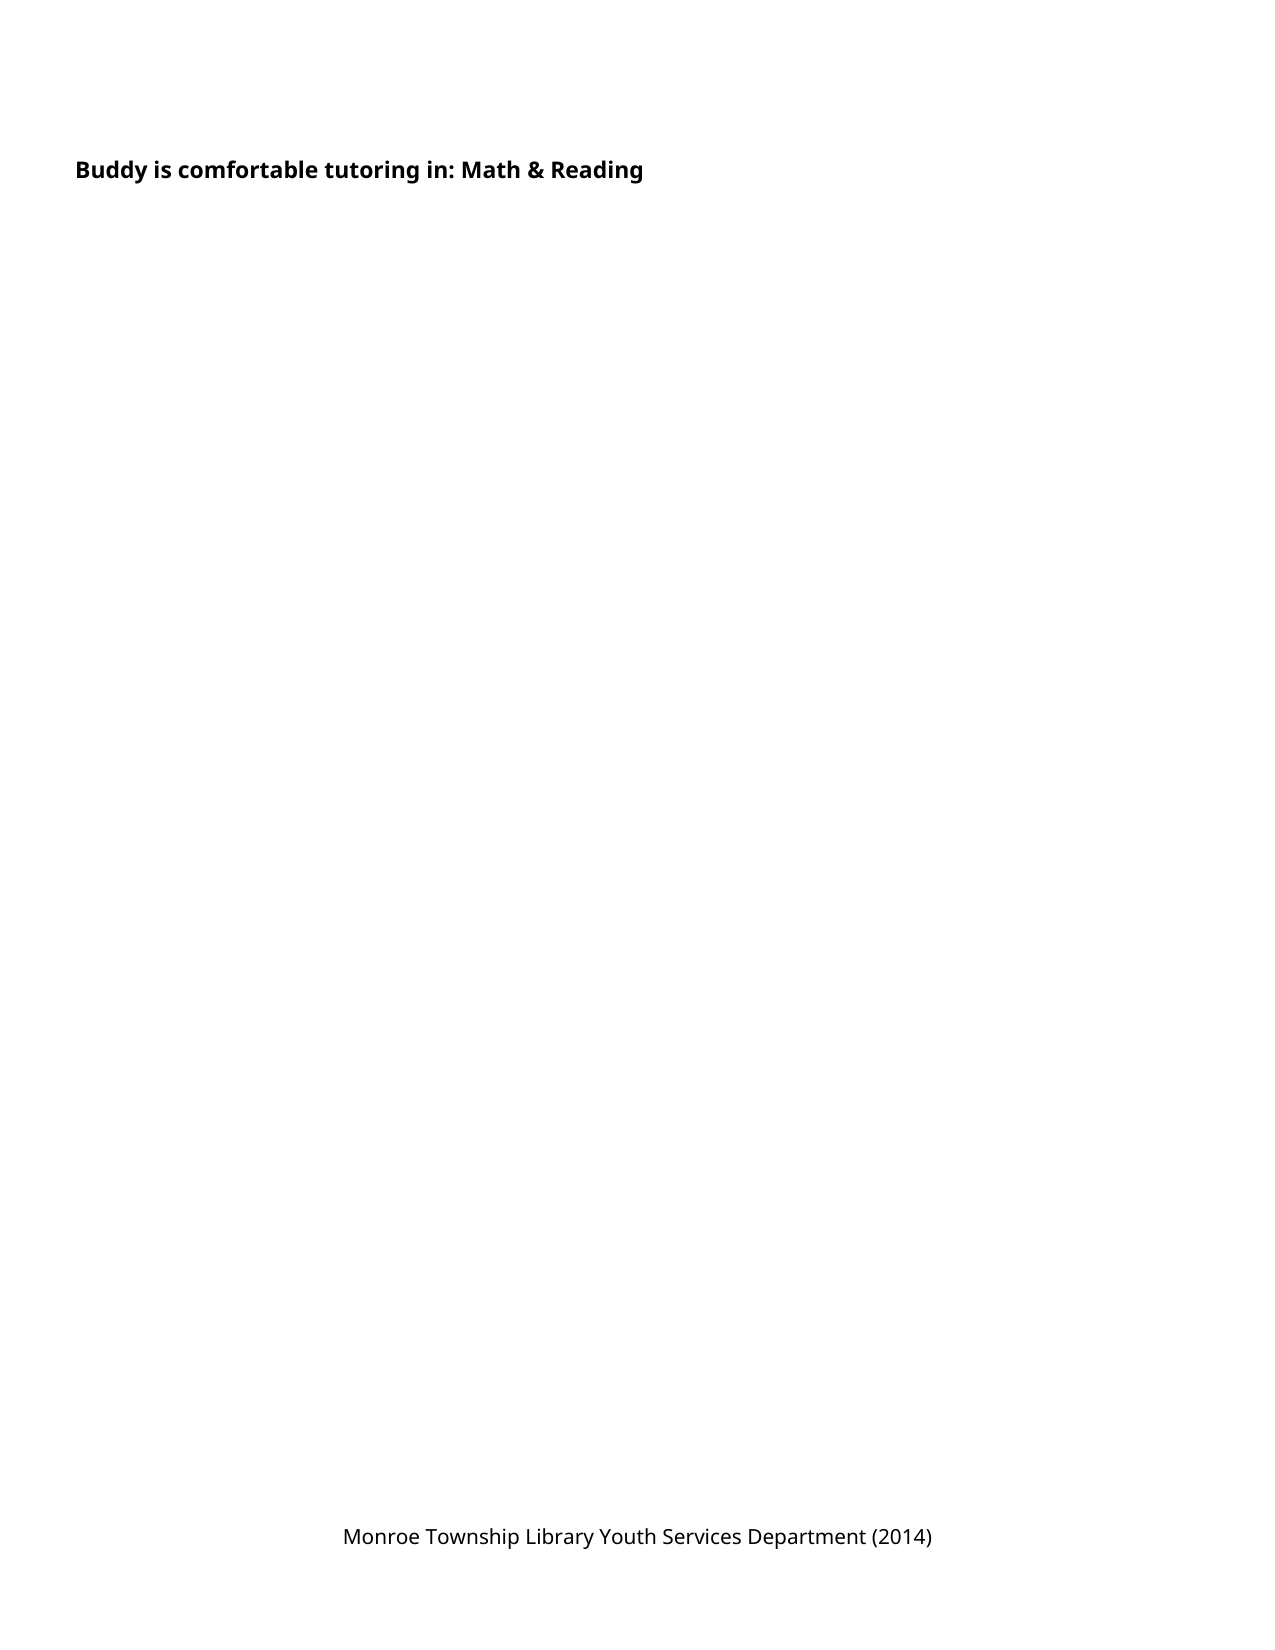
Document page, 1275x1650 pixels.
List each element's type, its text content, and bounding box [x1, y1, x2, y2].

text Buddy is comfortable tutoring in: Math & Reading [75, 154, 1200, 186]
